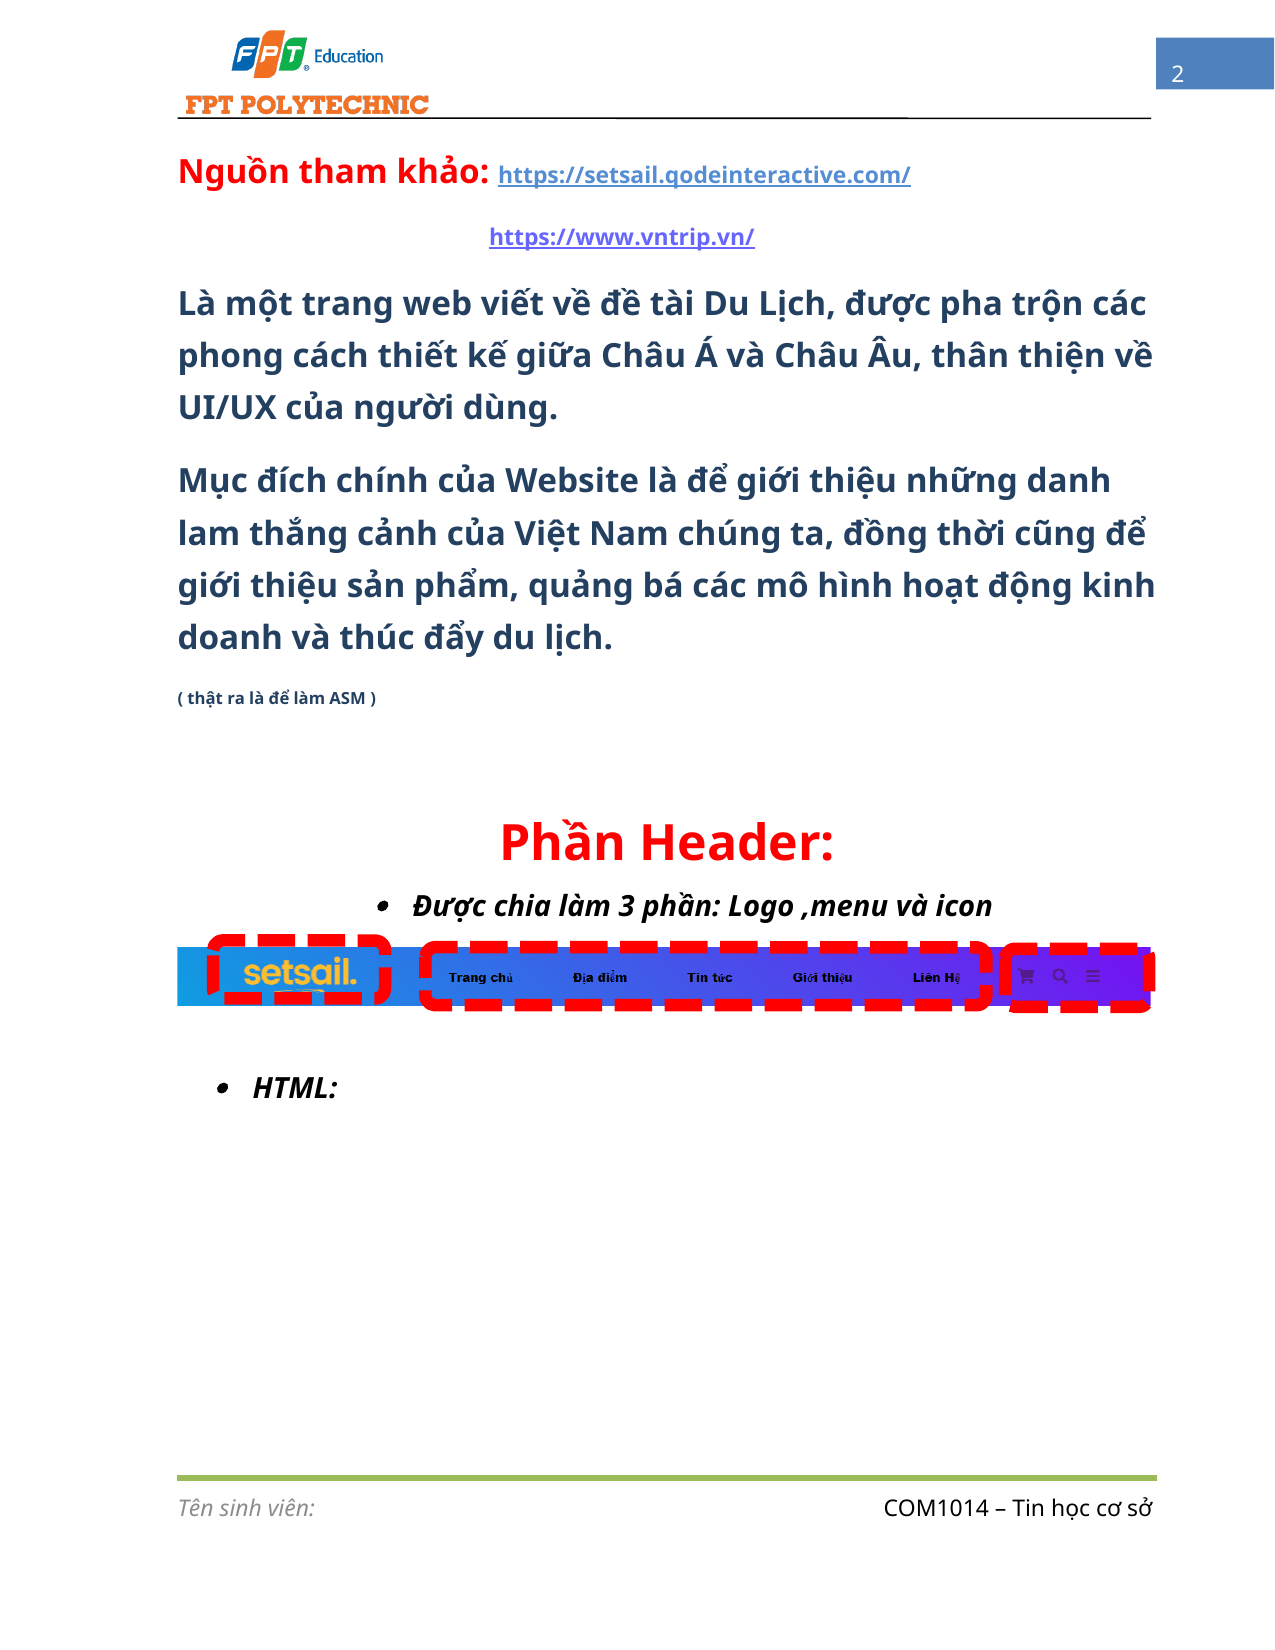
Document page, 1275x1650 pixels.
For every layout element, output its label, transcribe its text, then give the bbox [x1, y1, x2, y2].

text Phần Header: [177, 807, 1157, 875]
text ( thật ra là để làm ASM ) [177, 687, 1157, 709]
picture [177, 22, 437, 122]
list Được chia làm 3 phần: Logo ,menu và icon [215, 885, 1157, 925]
picture [177, 947, 1151, 1006]
text Mục đích chính của Website là để giới thiệu những danh lam thắng cảnh của Việt Nam chúng ta, đồng thời cũng để giới thiệu sản phẩm, quảng bá các mô hình hoạt động kinh doanh và thúc đẩy du lịch. [177, 457, 1157, 659]
text https://www.vntrip.vn/ [177, 221, 1157, 252]
text Là một trang web viết về đề tài Du Lịch, được pha trộn các phong cách thiết kế giữa Châu Á và Châu Âu, thân thiện về UI/UX của người dùng. [177, 280, 1157, 429]
text Nguồn tham khảo: https://setsail.qodeinteractive.com/ [177, 148, 1157, 193]
list HTML: [215, 1067, 1157, 1107]
